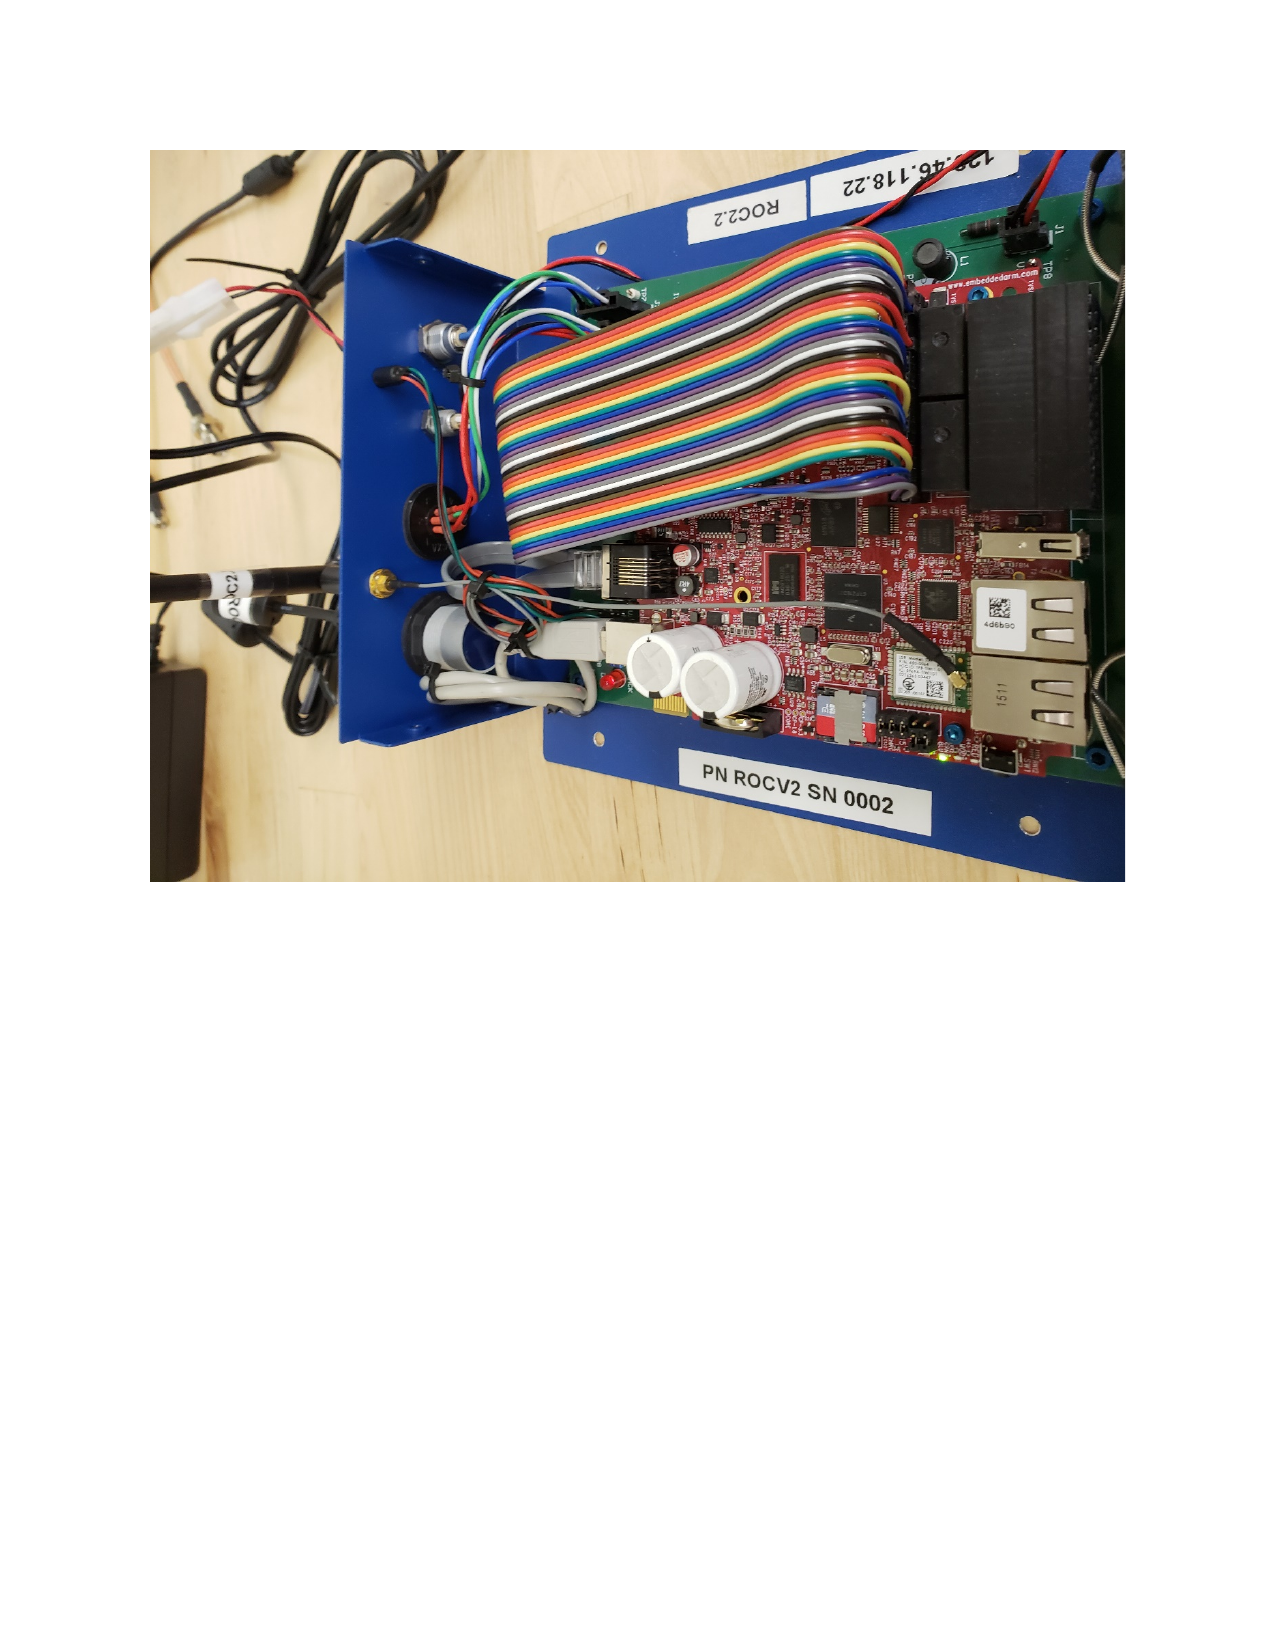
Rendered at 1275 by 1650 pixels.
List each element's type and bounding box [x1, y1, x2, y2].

picture [150, 150, 1125, 882]
